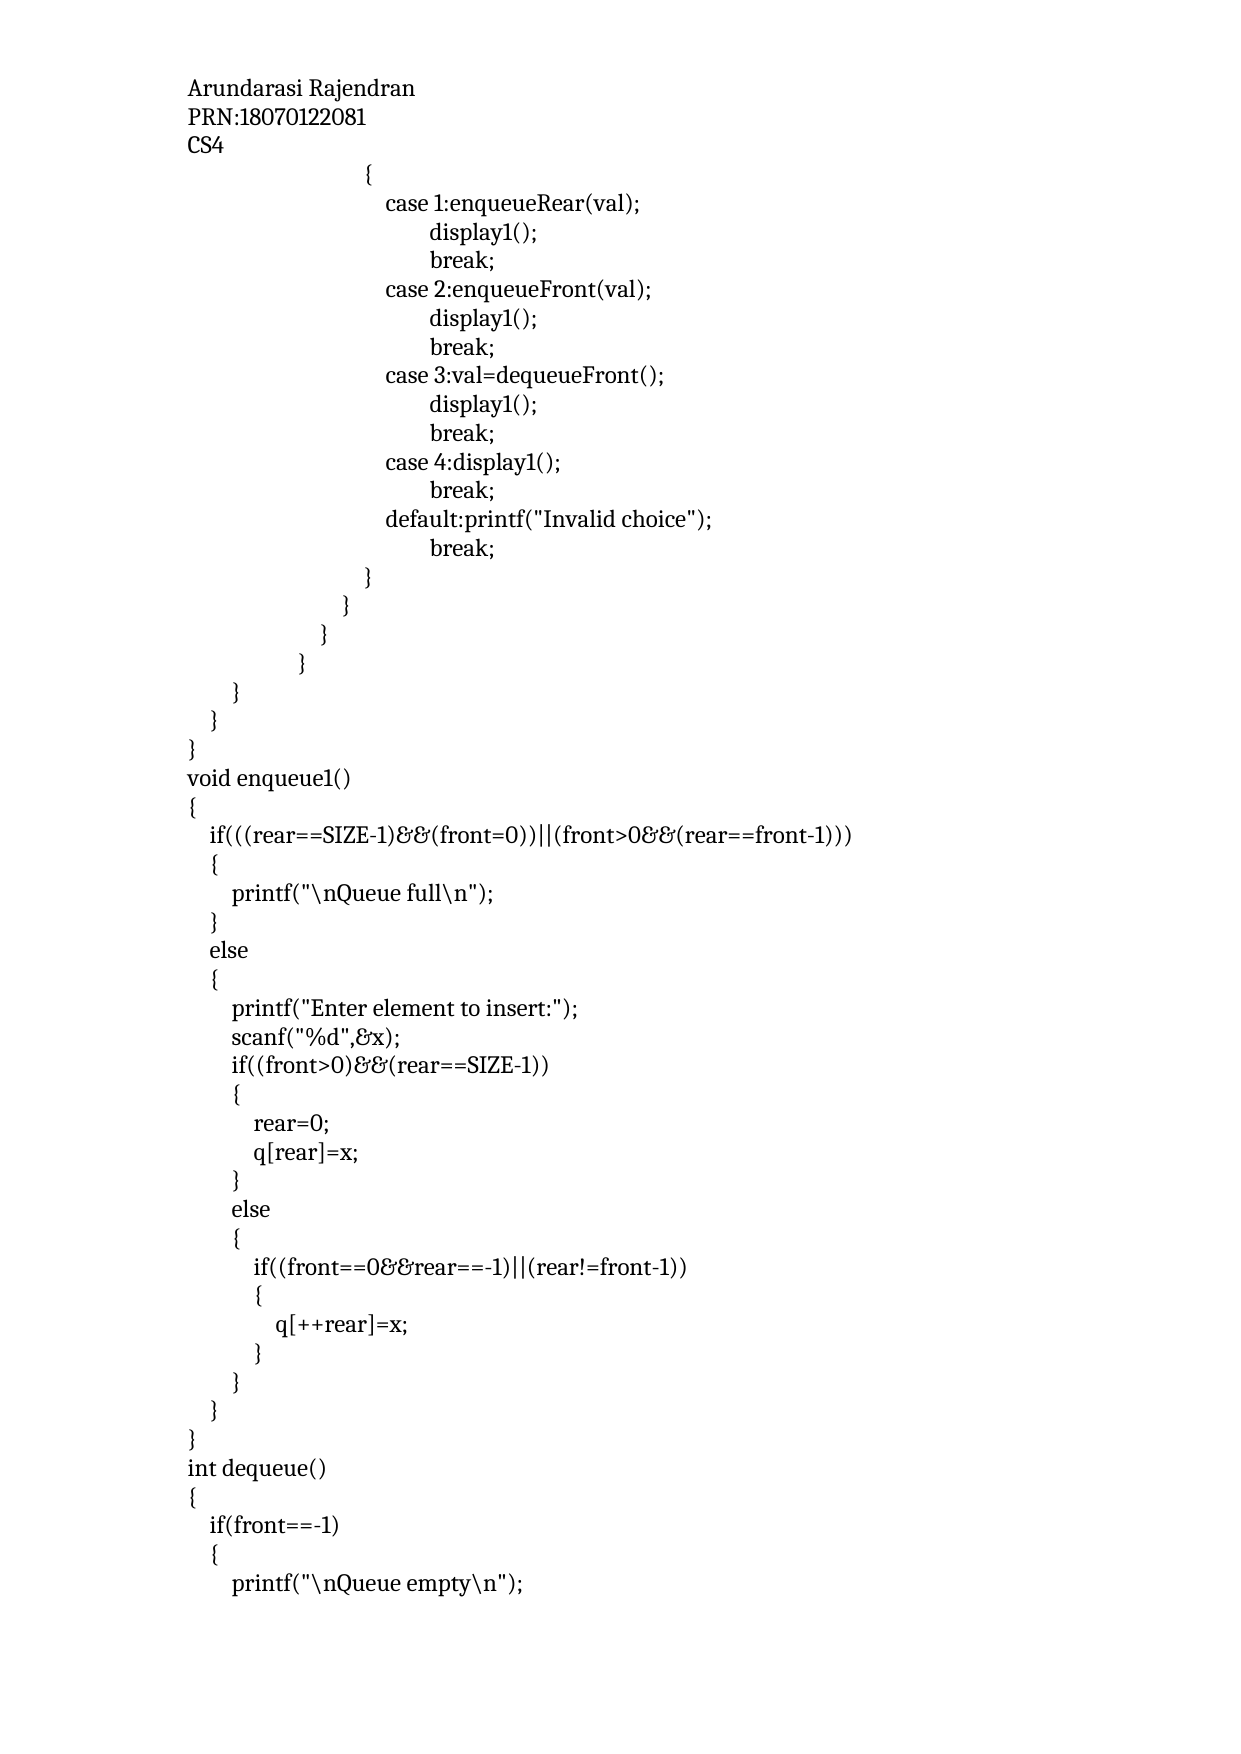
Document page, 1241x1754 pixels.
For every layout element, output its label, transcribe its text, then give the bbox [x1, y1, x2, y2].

text display1(); [187, 217, 1053, 246]
text case 3:val=dequeueFront(); [187, 361, 1053, 390]
text if(front==-1) [187, 1511, 1053, 1540]
text printf("\nQueue empty\n"); [187, 1569, 1053, 1597]
text if((front==0&&rear==-1)||(rear!=front-1)) [187, 1252, 1053, 1281]
text } [187, 1166, 1053, 1195]
text if(((rear==SIZE-1)&&(front=0))||(front>0&&(rear==front-1))) [187, 821, 1053, 850]
text break; [187, 332, 1053, 361]
text } [187, 620, 1053, 649]
text } [187, 1396, 1053, 1425]
text { [187, 1080, 1053, 1109]
text { [187, 1540, 1053, 1569]
text scanf("%d",&x); [187, 1022, 1053, 1051]
text if((front>0)&&(rear==SIZE-1)) [187, 1051, 1053, 1080]
text { [187, 1281, 1053, 1310]
text break; [187, 476, 1053, 505]
text display1(); [187, 304, 1053, 332]
text else [187, 936, 1053, 965]
text default:printf("Invalid choice"); [187, 505, 1053, 534]
text } [187, 1367, 1053, 1396]
text } [187, 907, 1053, 936]
text printf("Enter element to insert:"); [187, 994, 1053, 1022]
text break; [187, 419, 1053, 447]
text } [187, 677, 1053, 706]
text { [187, 160, 1053, 189]
text else [187, 1195, 1053, 1224]
text q[rear]=x; [187, 1137, 1053, 1166]
text case 4:display1(); [187, 447, 1053, 476]
text { [187, 850, 1053, 879]
text } [187, 562, 1053, 591]
text q[++rear]=x; [187, 1310, 1053, 1339]
text int dequeue() [187, 1454, 1053, 1482]
text case 1:enqueueRear(val); [187, 189, 1053, 217]
text rear=0; [187, 1109, 1053, 1137]
text { [187, 965, 1053, 994]
text } [187, 1339, 1053, 1367]
text case 2:enqueueFront(val); [187, 275, 1053, 304]
text { [187, 1482, 1053, 1511]
text } [187, 649, 1053, 677]
text void enqueue1() [187, 764, 1053, 792]
text } [187, 735, 1053, 764]
text } [187, 706, 1053, 735]
text { [187, 792, 1053, 821]
text break; [187, 534, 1053, 562]
text display1(); [187, 390, 1053, 419]
text printf("\nQueue full\n"); [187, 879, 1053, 907]
text } [187, 591, 1053, 620]
text break; [187, 246, 1053, 275]
text { [187, 1224, 1053, 1252]
text } [187, 1425, 1053, 1454]
